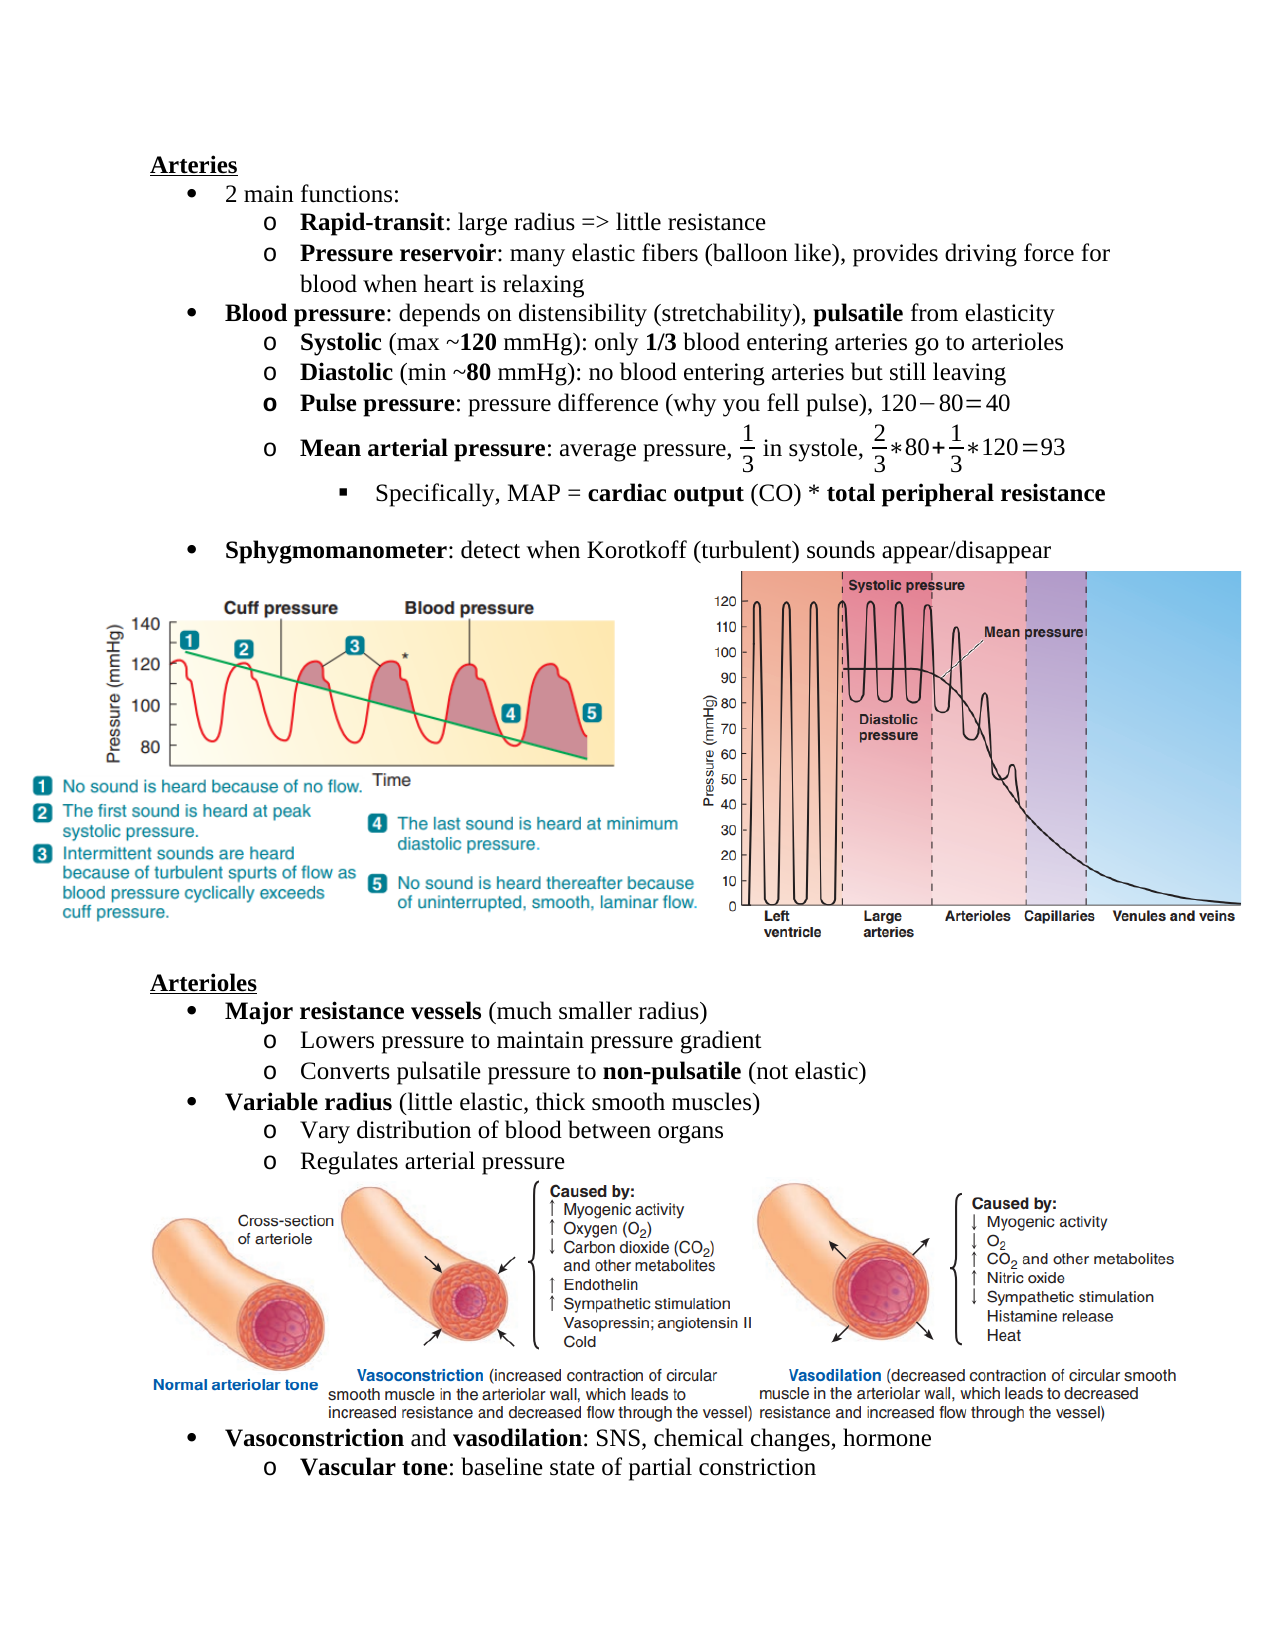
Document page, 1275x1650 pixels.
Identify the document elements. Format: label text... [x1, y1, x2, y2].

list Vary distribution of blood between organs [262, 1116, 1125, 1146]
picture [150, 1177, 1179, 1424]
list Sphygmomanometer: detect when Korotkoff (turbulent) sounds appear/disappear [187, 536, 1125, 564]
list Pulse pressure: pressure difference (why you fell pulse), [262, 388, 1125, 419]
list Lowers pressure to maintain pressure gradient [262, 1025, 1125, 1056]
list Major resistance vessels (much smaller radius) [187, 996, 1125, 1025]
list Converts pulsatile pressure to non-pulsatile (not elastic) [262, 1056, 1125, 1087]
list 2 main functions: [187, 179, 1125, 207]
list Blood pressure: depends on distensibility (stretchability), pulsatile from elasticity [187, 298, 1125, 327]
picture [26, 598, 700, 923]
list Pressure reservoir: many elastic fibers (balloon like), provides driving force for blood when heart is relaxing [262, 238, 1125, 298]
text Arterioles [150, 968, 1125, 996]
list Vasoconstriction and vasodilation: SNS, chemical changes, hormone [187, 1424, 1125, 1452]
list Mean arterial pressure: average pressure, in systole, [262, 419, 1125, 478]
list Systolic (max ~120 mmHg): only 1/3 blood entering arteries go to arterioles [262, 327, 1125, 357]
list Vascular tone: baseline state of partial constriction [262, 1452, 1125, 1483]
list Regulates arterial pressure [262, 1146, 1125, 1177]
list Diastolic (min ~80 mmHg): no blood entering arteries but still leaving [262, 357, 1125, 388]
picture [701, 570, 1242, 939]
list Rapid-transit: large radius => little resistance [262, 207, 1125, 238]
list Variable radius (little elastic, thick smooth muscles) [187, 1087, 1125, 1116]
text Arteries [150, 150, 1125, 179]
list Specifically, MAP = cardiac output (CO) * total peripheral resistance [337, 478, 1125, 507]
